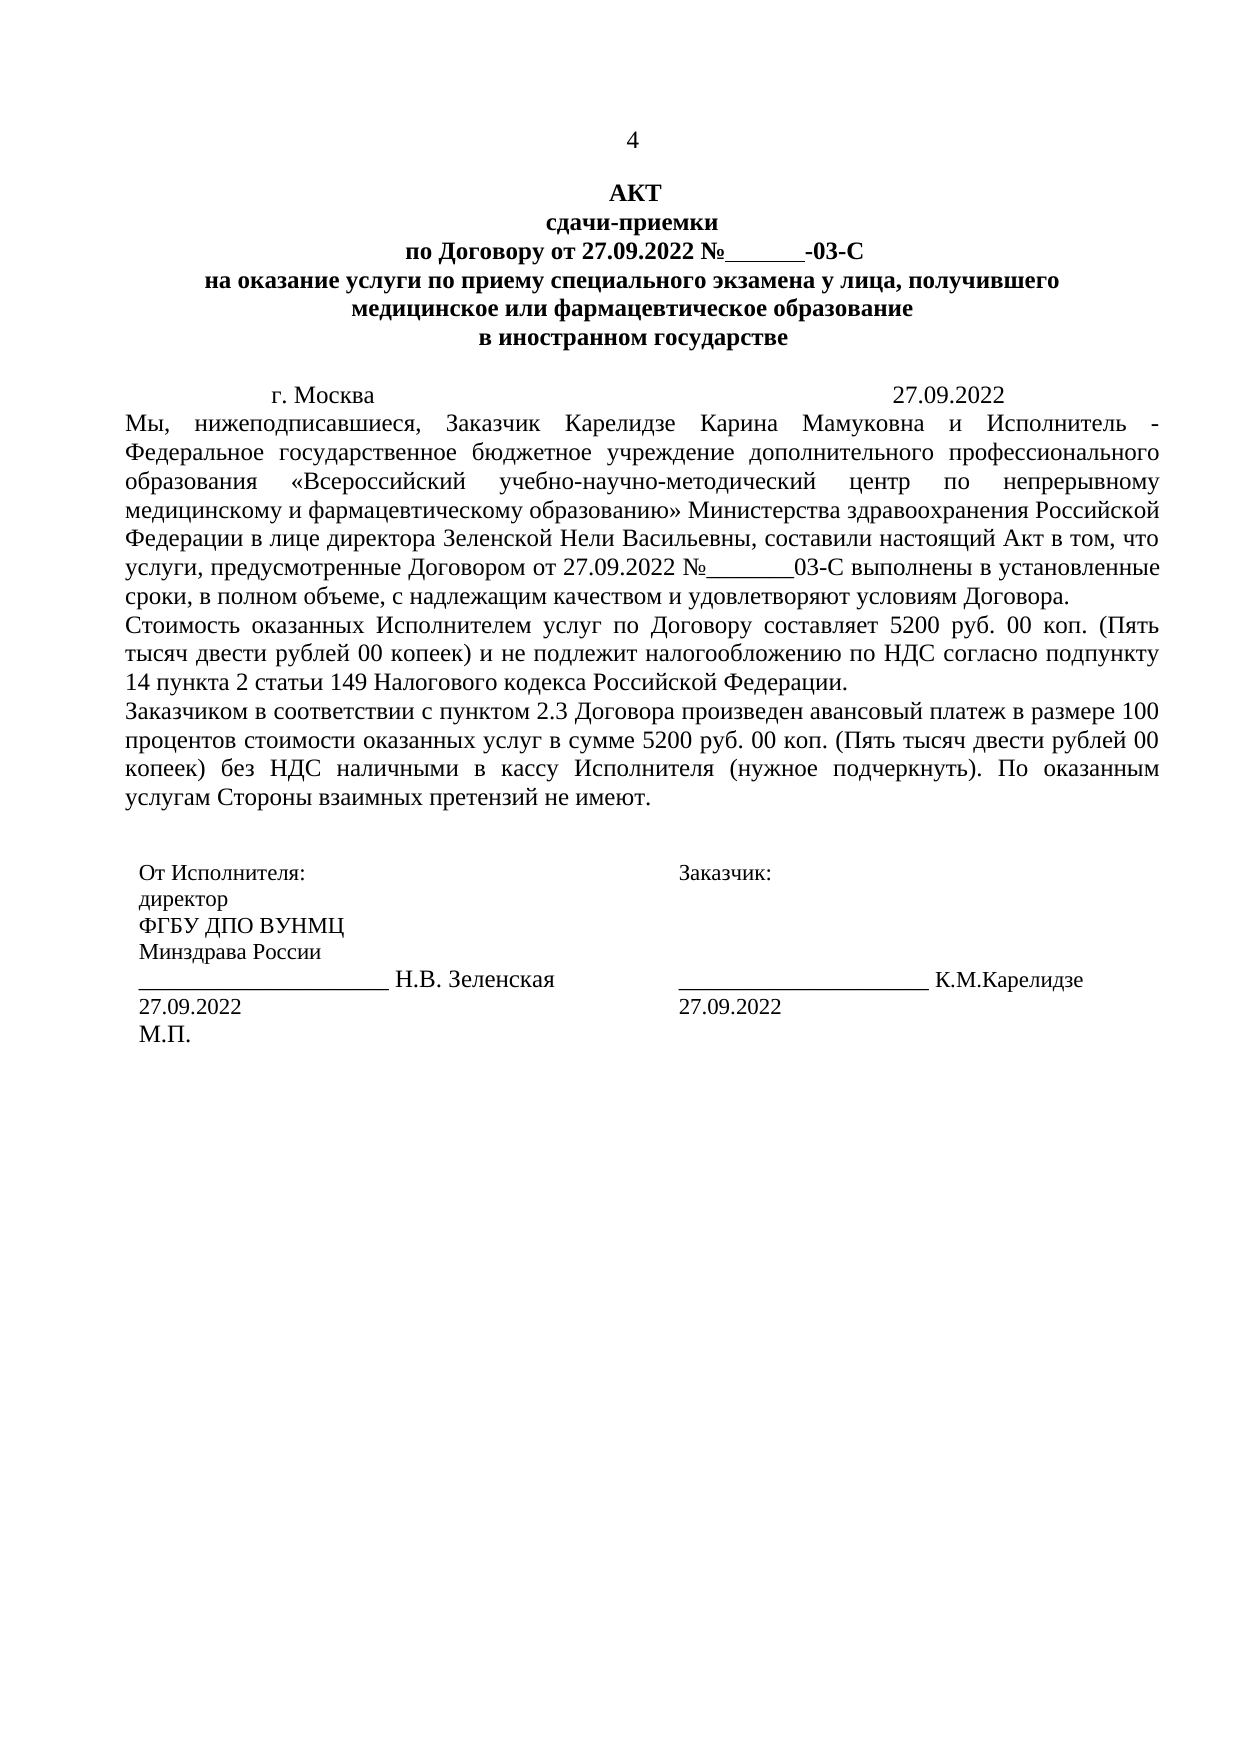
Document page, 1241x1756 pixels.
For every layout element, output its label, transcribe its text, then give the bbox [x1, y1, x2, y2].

text в иностранном государстве [256, 322, 1010, 351]
table_header Заказчик: ____________________ К.М.Карелидзе 27.09.2022 [667, 859, 1207, 1048]
text АКТ [112, 178, 1158, 207]
text на оказание услуги по приему специального экзамена у лица, получившего медицинское или фармацевтическое образование [187, 265, 1077, 322]
text сдачи-приемки [112, 207, 1151, 236]
text г. Москва 27.09.2022 [271, 380, 1169, 408]
text Стоимость оказанных Исполнителем услуг по Договору составляет 5200 руб. 00 коп. (Пять тысяч двести рублей 00 копеек) и не подлежит налогообложению по НДС согласно подпункту 14 пункта 2 статьи 149 Налогового кодекса Российской Федерации. [125, 610, 1161, 696]
text по Договору от 27.09.2022 № -03-С [112, 236, 1157, 265]
table_header От Исполнителя: директор ФГБУ ДПО ВУНМЦ Минздрава России ____________________ Н.В. Зеленская 27.09.2022 М.П. [127, 859, 667, 1048]
text Мы, нижеподписавшиеся, Заказчик Карелидзе Карина Мамуковна и Исполнитель - Федеральное государственное бюджетное учреждение дополнительного профессионального образования «Всероссийский учебно-научно-методический центр по непрерывному медицинскому и фармацевтическому образованию» Министерства здравоохранения Российской Федерации в лице директора Зеленской Нели Васильевны, составили настоящий Акт в том, что услуги, предусмотренные Договором от 27.09.2022 №_______03-С выполнены в установленные сроки, в полном объеме, с надлежащим качеством и удовлетворяют условиям Договора. [125, 408, 1161, 610]
text Заказчиком в соответствии с пунктом 2.3 Договора произведен авансовый платеж в размере 100 процентов стоимости оказанных услуг в сумме 5200 руб. 00 коп. (Пять тысяч двести рублей 00 копеек) без НДС наличными в кассу Исполнителя (нужное подчеркнуть). По оказанным услугам Стороны взаимных претензий не имеют. [125, 696, 1161, 811]
